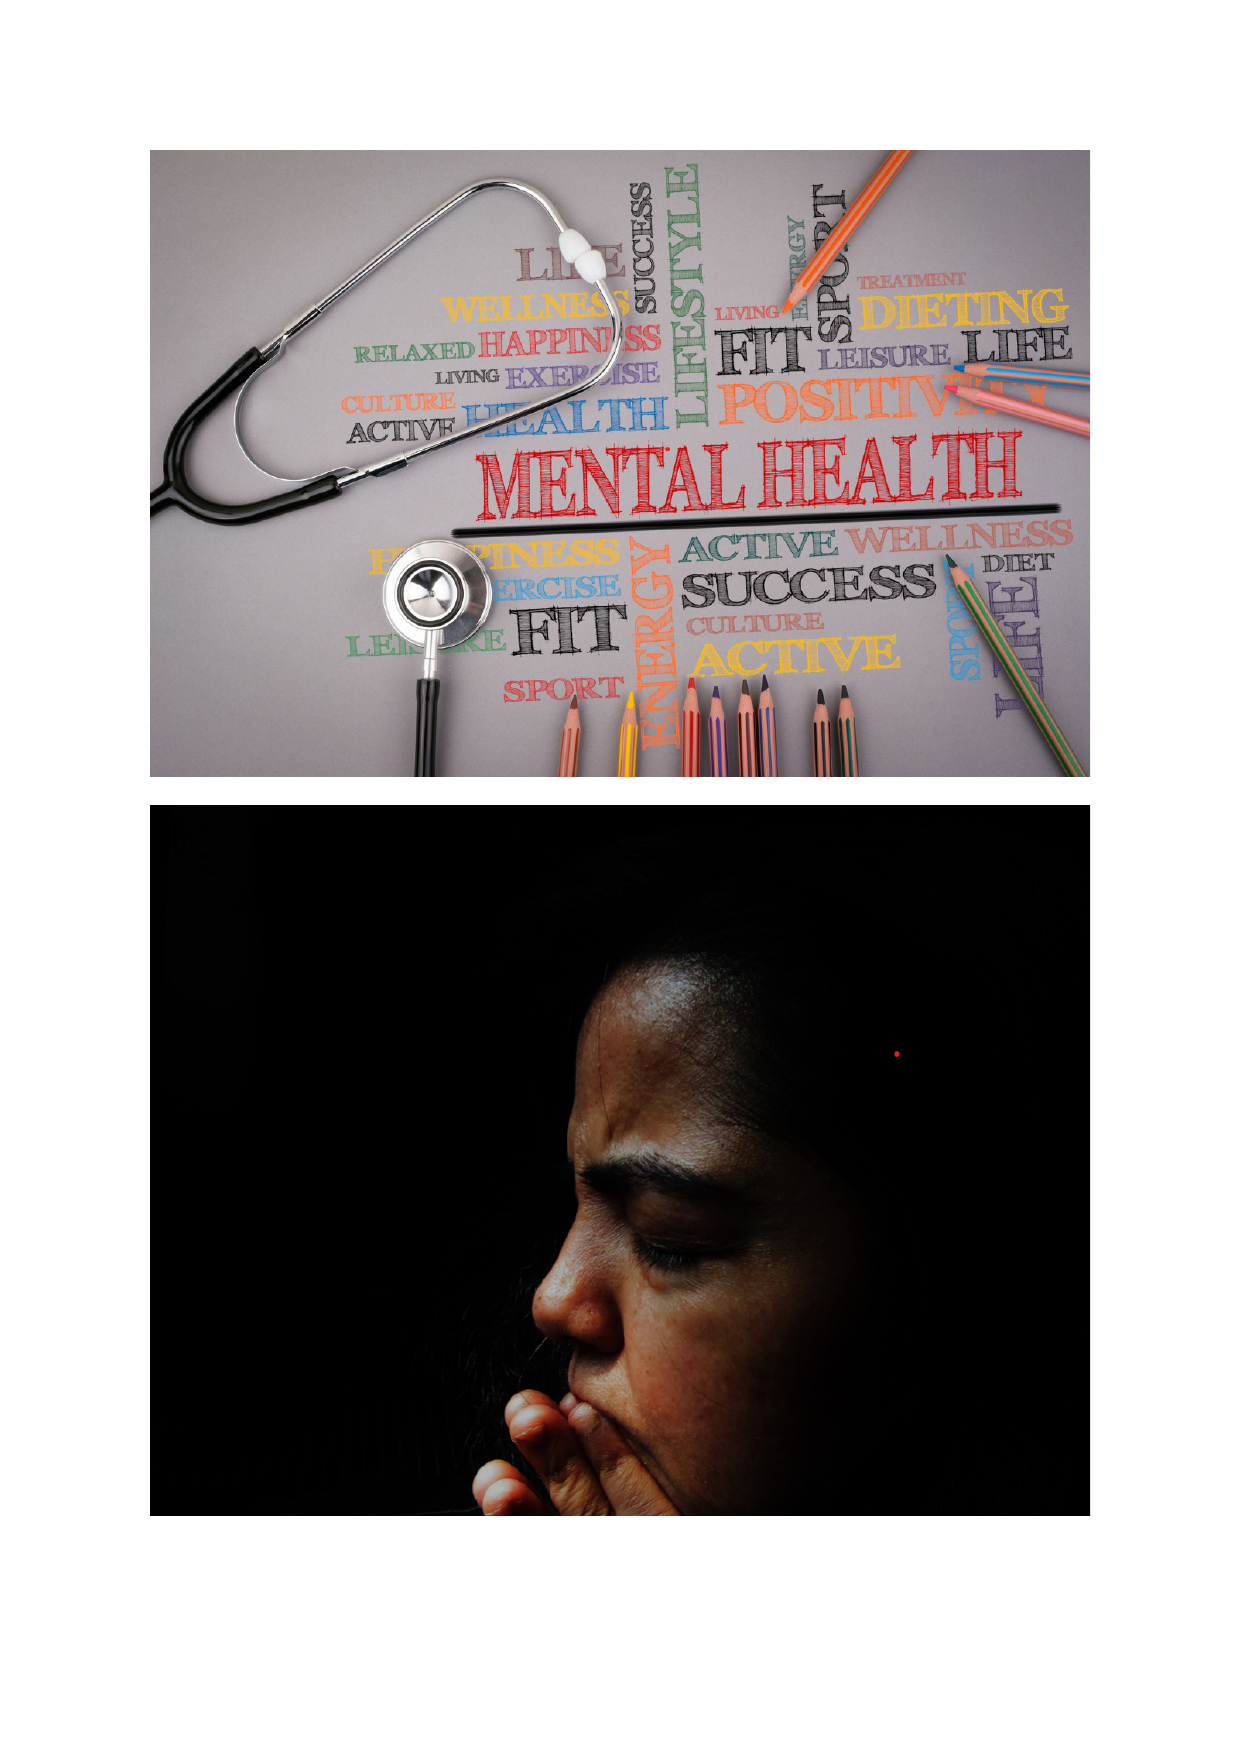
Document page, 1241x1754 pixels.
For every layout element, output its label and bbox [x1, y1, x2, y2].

picture [150, 150, 1091, 777]
picture [150, 805, 1091, 1516]
